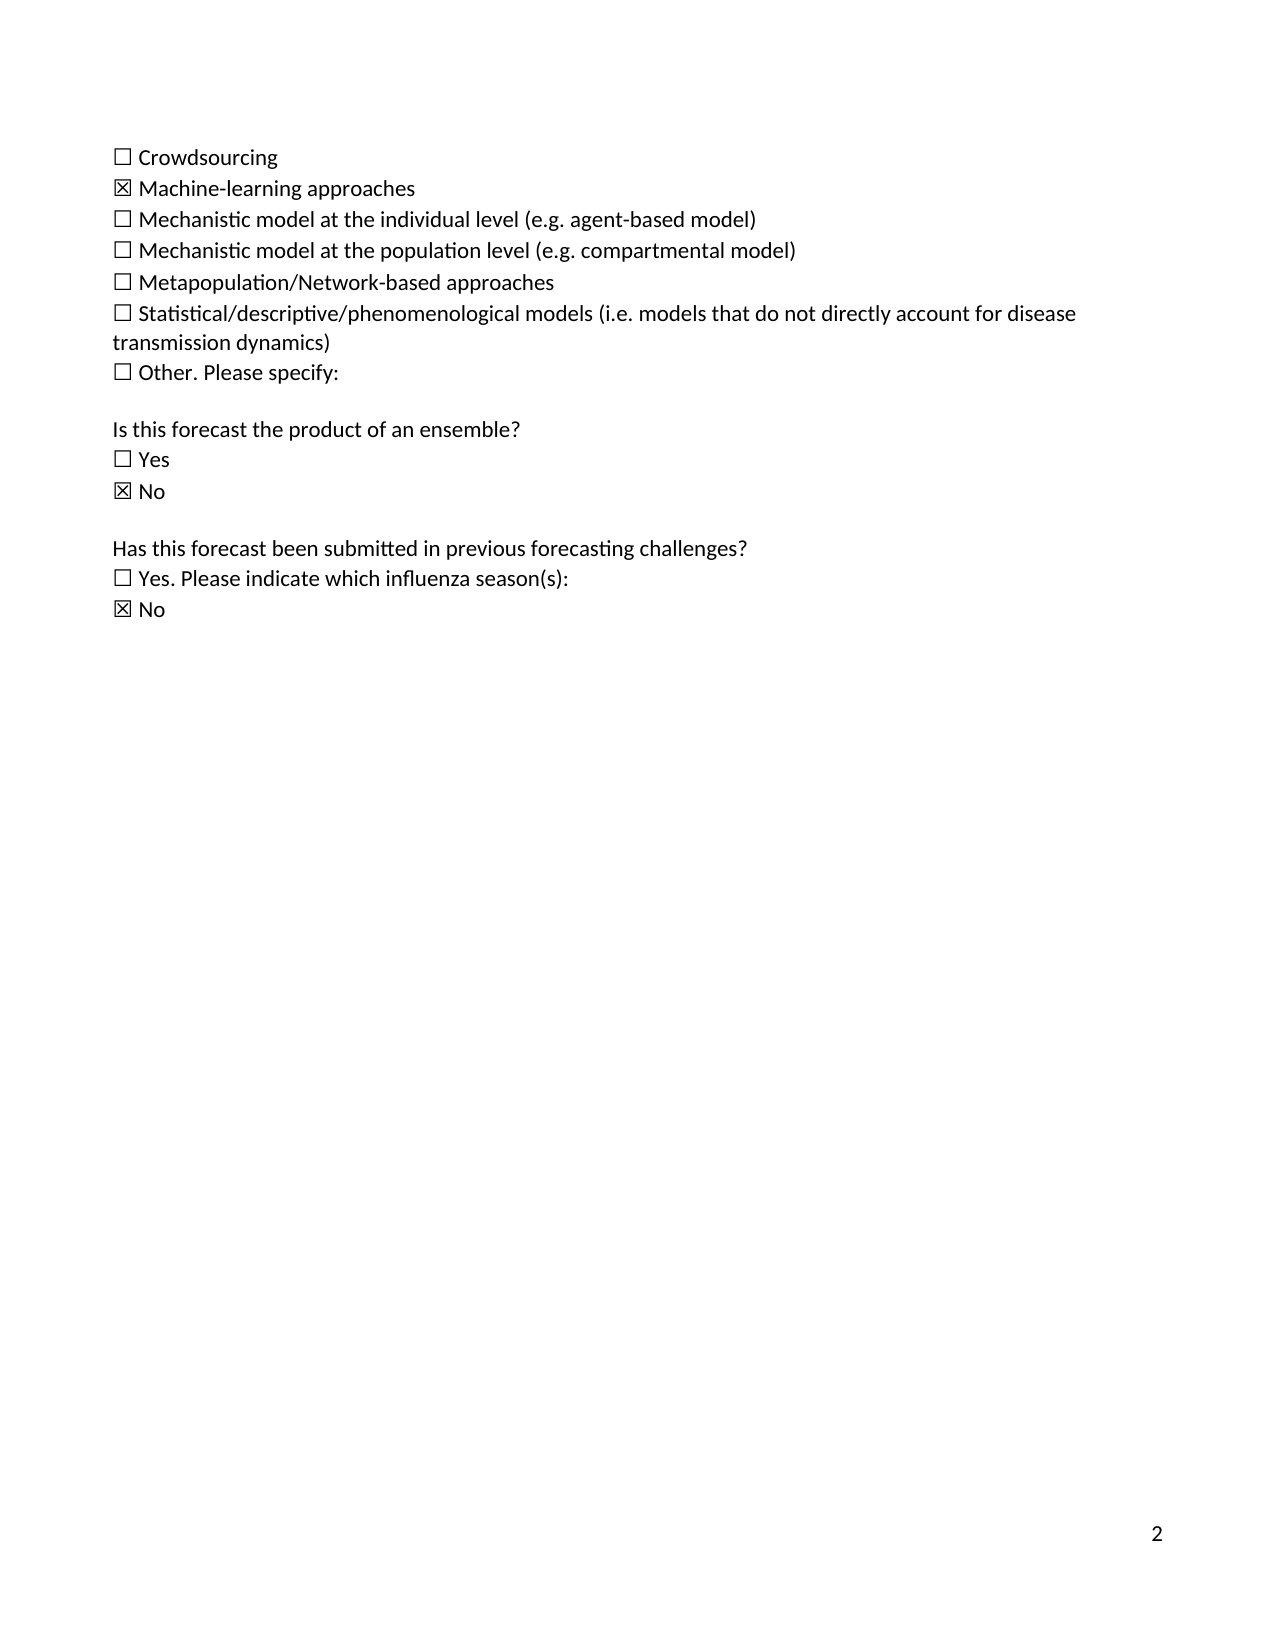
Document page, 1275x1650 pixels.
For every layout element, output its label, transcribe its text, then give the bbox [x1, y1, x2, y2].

text Metapopulation/Network-based approaches [112, 266, 1162, 297]
text Machine-learning approaches [112, 172, 1162, 203]
text Is this forecast the product of an ensemble? [112, 415, 1162, 443]
text Other. Please specify: [112, 356, 1162, 387]
text No [112, 474, 1162, 506]
text Statistical/descriptive/phenomenological models (i.e. models that do not directly account for disease transmission dynamics) [112, 297, 1162, 356]
text Yes. Please indicate which influenza season(s): [112, 562, 1162, 593]
text Has this forecast been submitted in previous forecasting challenges? [112, 534, 1162, 562]
text Mechanistic model at the individual level (e.g. agent-based model) [112, 203, 1162, 234]
text Yes [112, 443, 1162, 474]
text Crowdsourcing [112, 141, 1162, 172]
text Mechanistic model at the population level (e.g. compartmental model) [112, 234, 1162, 266]
text No [112, 593, 1162, 624]
